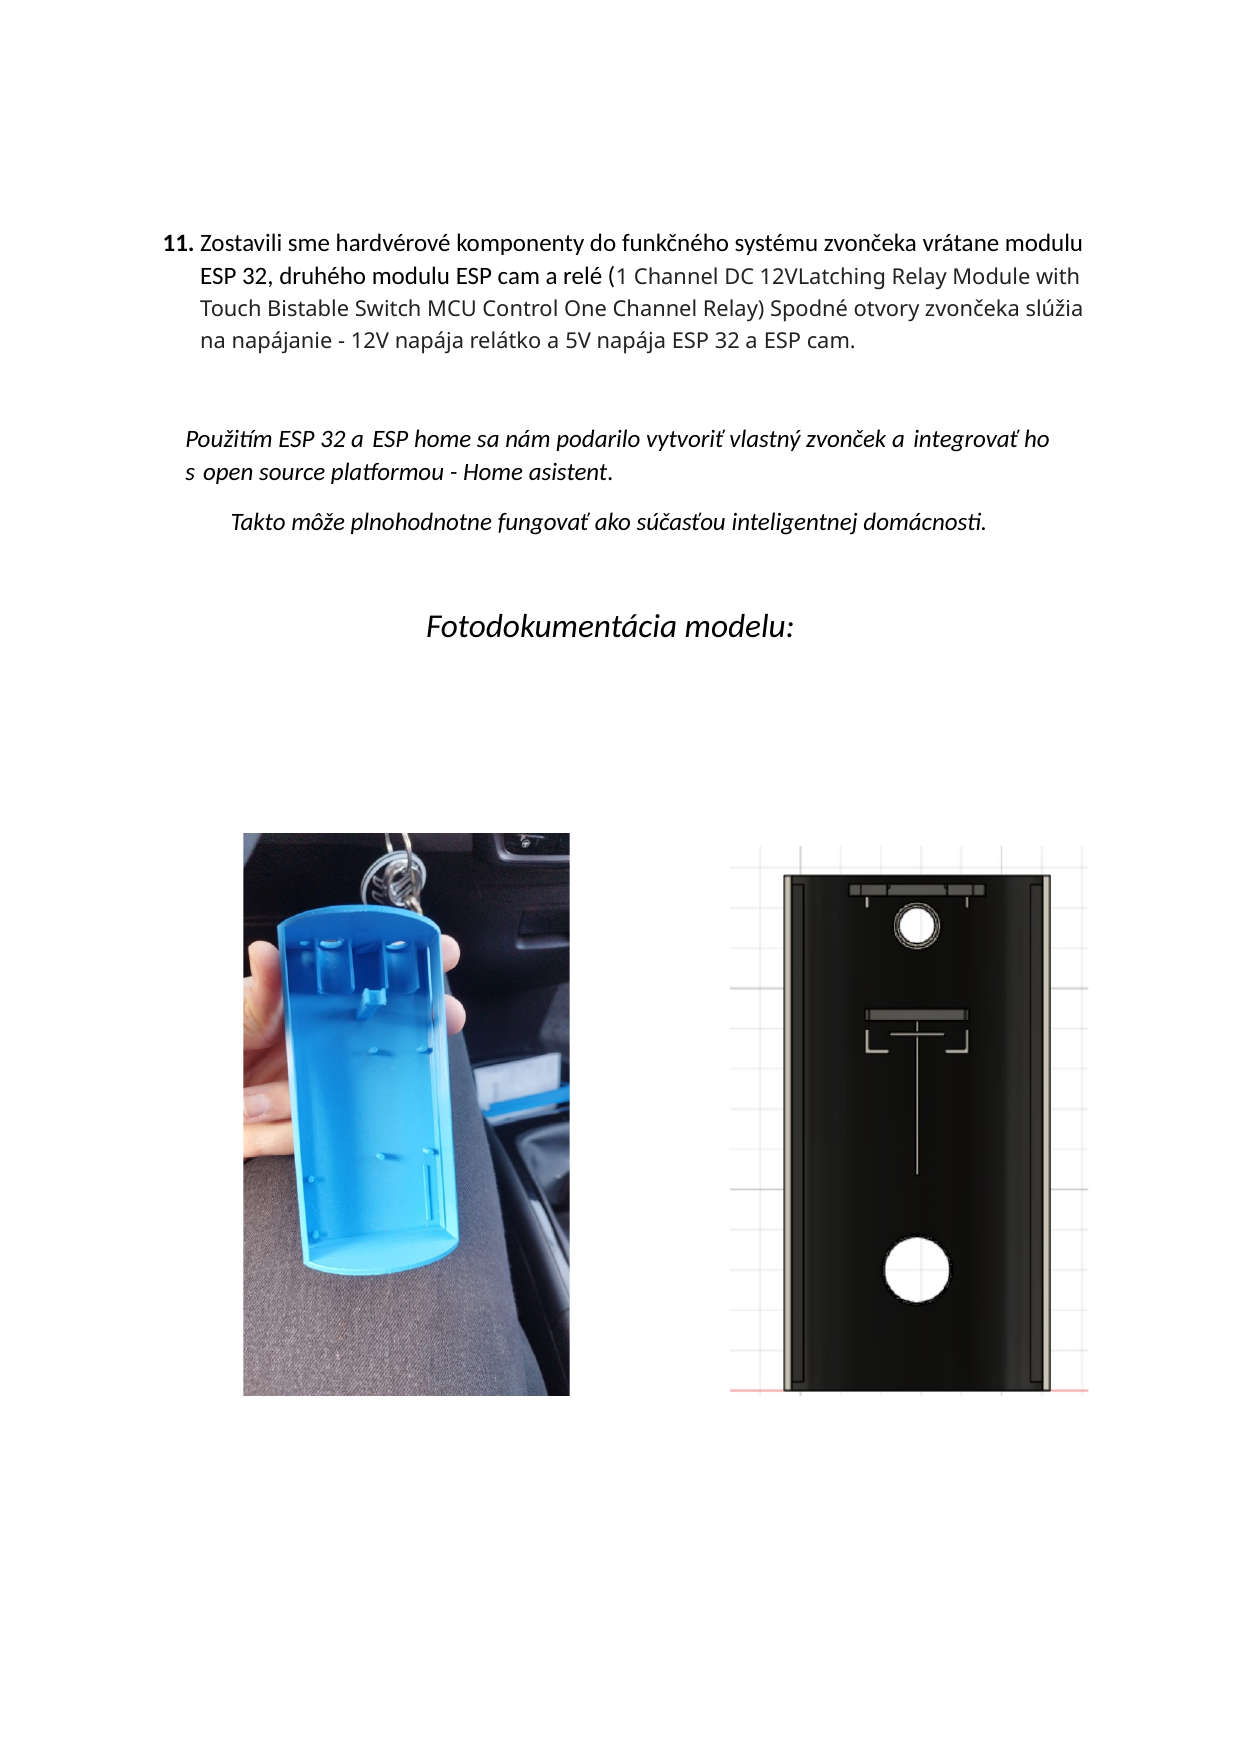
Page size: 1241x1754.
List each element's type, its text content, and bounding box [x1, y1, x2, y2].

text Použitím ESP 32 a ESP home sa nám podarilo vytvoriť vlastný zvonček a integrovať ho s open source platformou - Home asistent. [185, 424, 1093, 487]
picture [243, 833, 570, 1396]
picture [730, 846, 1089, 1396]
list Zostavili sme hardvérové komponenty do funkčného systému zvončeka vrátane modulu ESP 32, druhého modulu ESP cam a relé (1 Channel DC 12VLatching Relay Module with Touch Bistable Switch MCU Control One Channel Relay) Spodné otvory zvončeka slúžia na napájanie - 12V napája relátko a 5V napája ESP 32 a ESP cam. [162, 227, 1093, 355]
text Takto môže plnohodnotne fungovať ako súčasťou inteligentnej domácnosti. [185, 506, 1093, 537]
list Fotodokumentácia modelu: [223, 605, 1093, 646]
